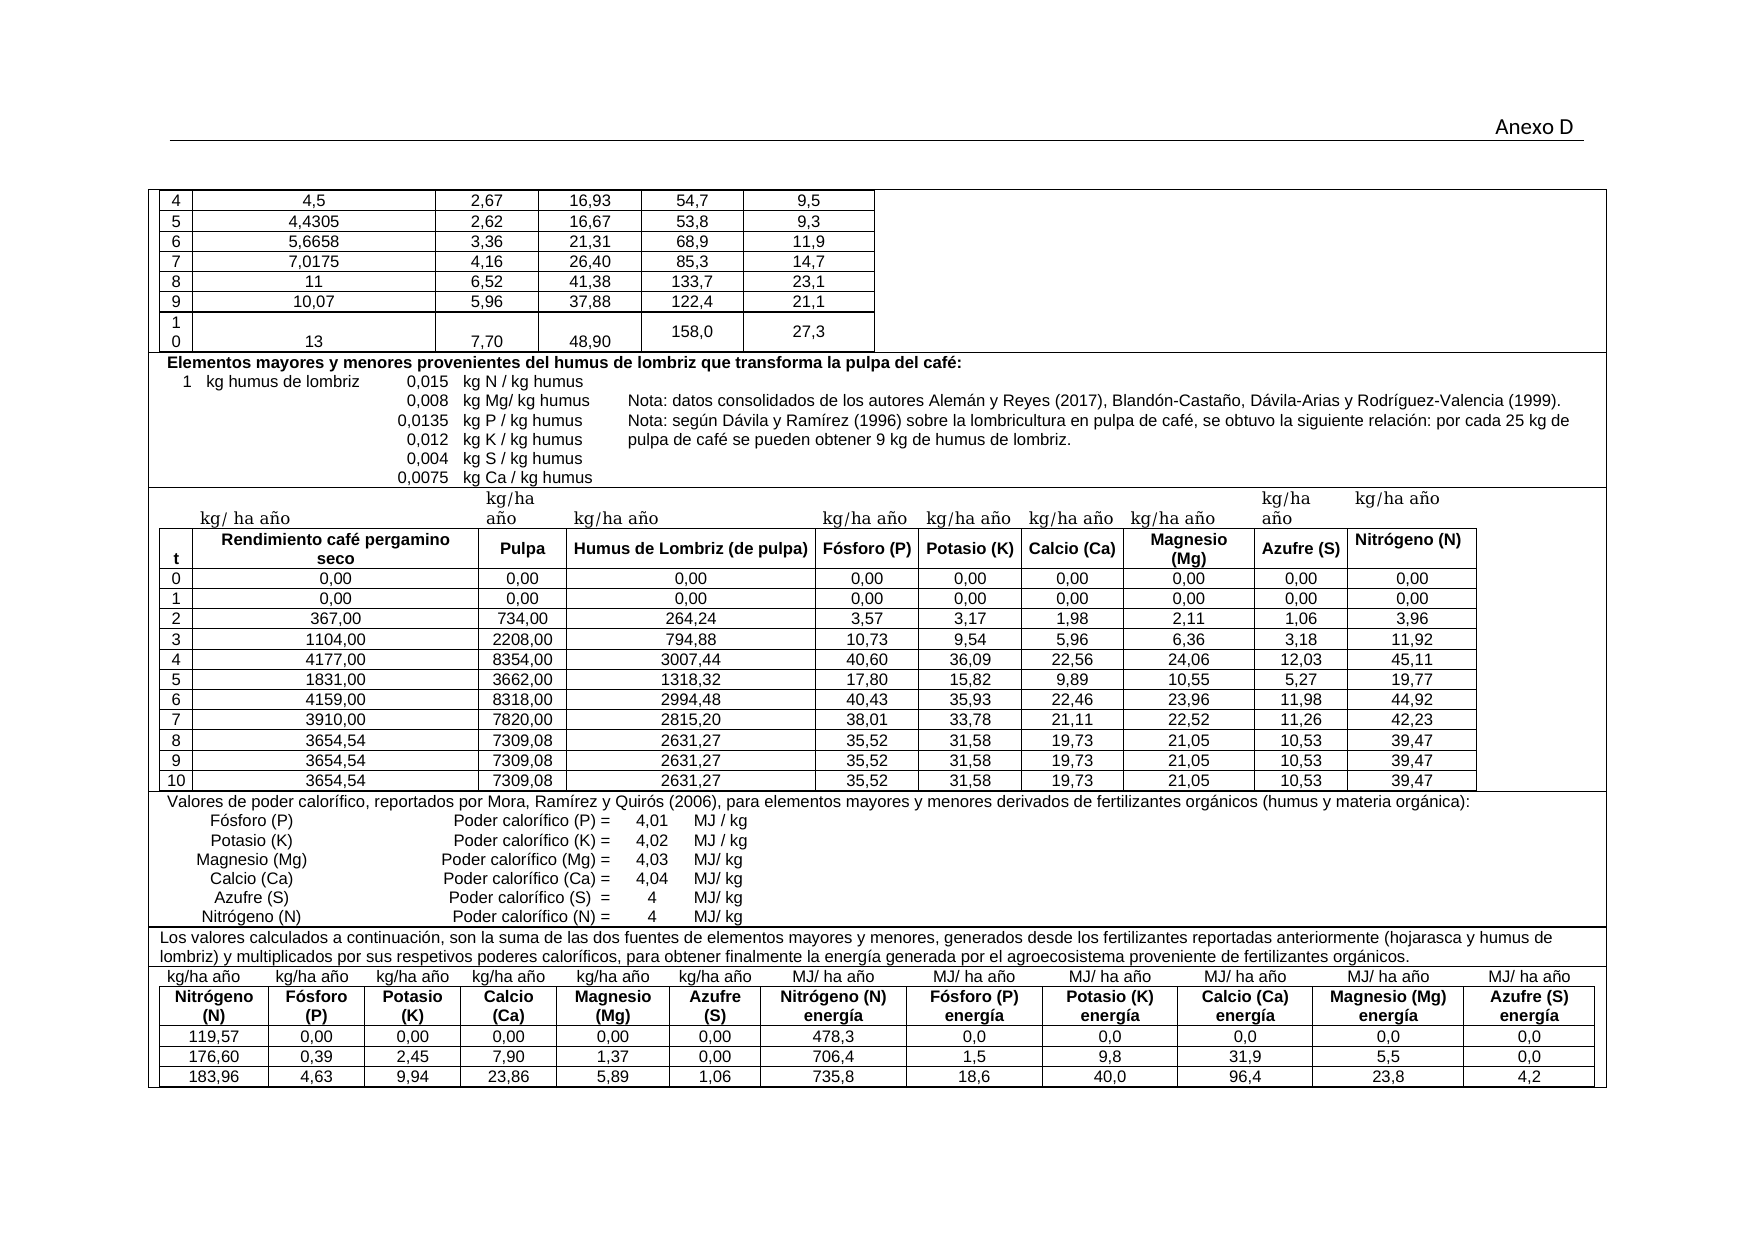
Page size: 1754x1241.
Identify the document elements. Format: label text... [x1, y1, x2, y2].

table_cell [149, 488, 1606, 791]
table_cell [149, 190, 159, 352]
table_cell Los valores calculados a continuación, son la suma de las dos fuentes de elementos mayores y menores, generados desde los fertilizantes reportadas anteriormente (hojarasca y humus de lombriz) y multiplicados por sus respetivos poderes caloríficos, para obtener finalmente la energía generada por el agroecosistema proveniente de fertilizantes orgánicos. [149, 928, 1606, 966]
table_cell [149, 792, 1606, 926]
table_cell [149, 967, 1606, 1087]
table_cell [149, 353, 620, 487]
table_cell [875, 190, 1606, 352]
table_cell [1595, 353, 1606, 487]
